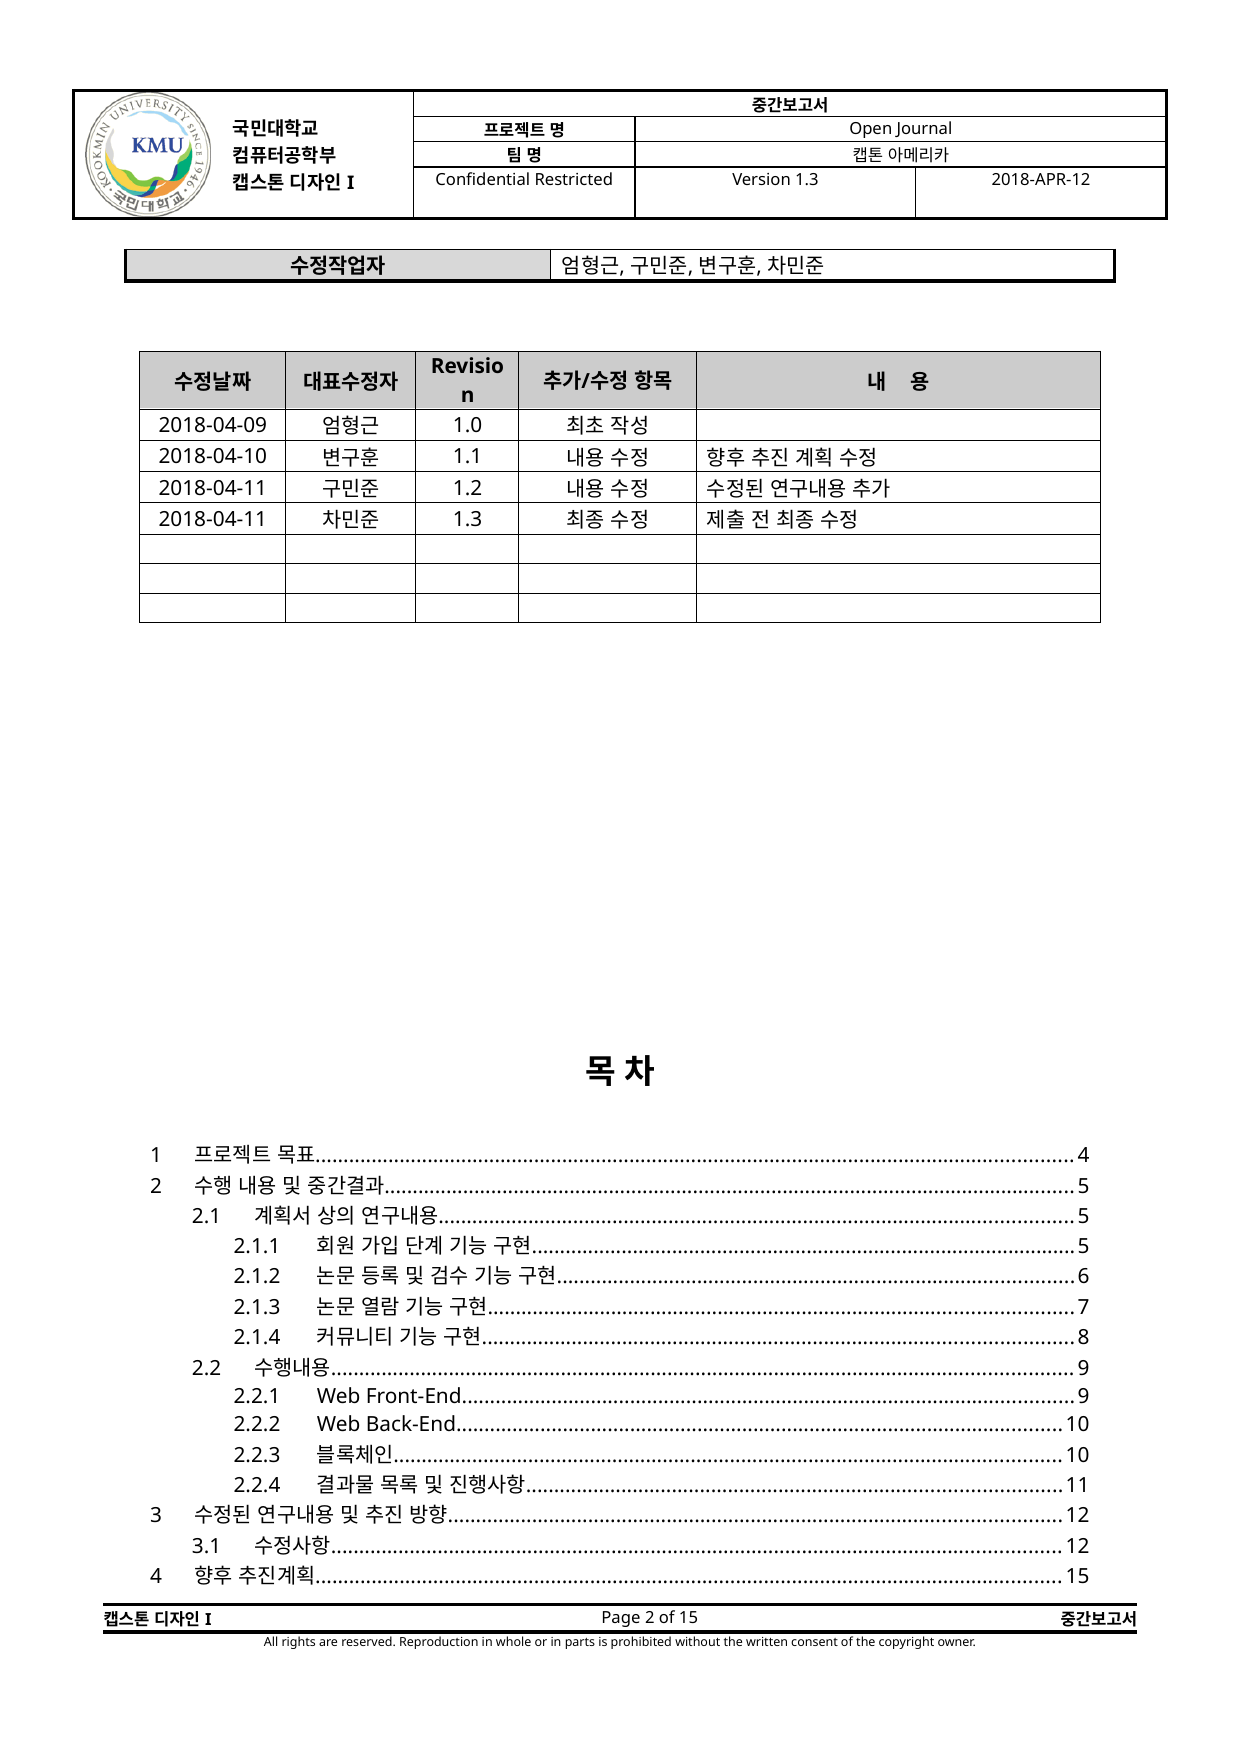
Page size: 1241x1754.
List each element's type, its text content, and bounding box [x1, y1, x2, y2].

table_cell [286, 594, 415, 622]
table_cell 2018-04-09 [140, 410, 285, 440]
table_cell 엄형근 [286, 410, 415, 440]
table_cell [286, 564, 415, 592]
table_cell [697, 564, 1100, 592]
table_cell 향후 추진 계획 수정 [697, 441, 1100, 471]
table_cell [697, 410, 1100, 440]
table_cell [140, 594, 285, 622]
table_cell 변구훈 [286, 441, 415, 471]
table_cell 최초 작성 [519, 410, 696, 440]
table_header 추가/수정 항목 [519, 352, 696, 408]
table_cell 1.1 [416, 441, 518, 471]
table_cell [519, 564, 696, 592]
table_cell [697, 535, 1100, 563]
table_cell [416, 535, 518, 563]
table_cell 제출 전 최종 수정 [697, 503, 1100, 533]
table_cell 1.3 [416, 503, 518, 533]
table_cell 1.2 [416, 472, 518, 502]
table_cell [519, 594, 696, 622]
table_header 내 용 [697, 352, 1100, 408]
table_cell [140, 535, 285, 563]
picture [85, 92, 211, 217]
table_header Revision [416, 352, 518, 408]
table_cell 엄형근, 구민준, 변구훈, 차민준 [551, 250, 1113, 279]
table_cell 수정된 연구내용 추가 [697, 472, 1100, 502]
table_cell 내용 수정 [519, 472, 696, 502]
table_cell 구민준 [286, 472, 415, 502]
table_cell 내용 수정 [519, 441, 696, 471]
table_header 대표수정자 [286, 352, 415, 408]
table_cell [416, 564, 518, 592]
table_cell [416, 594, 518, 622]
table_cell 2018-04-11 [140, 472, 285, 502]
table_cell 최종 수정 [519, 503, 696, 533]
table_cell [697, 594, 1100, 622]
table_header 수정날짜 [140, 352, 285, 408]
table_cell 차민준 [286, 503, 415, 533]
table_cell 2018-04-10 [140, 441, 285, 471]
table_cell 2018-04-11 [140, 503, 285, 533]
table_cell 1.0 [416, 410, 518, 440]
table_cell 수정작업자 [127, 250, 550, 279]
table_cell [140, 564, 285, 592]
table_cell [286, 535, 415, 563]
table_cell [519, 535, 696, 563]
